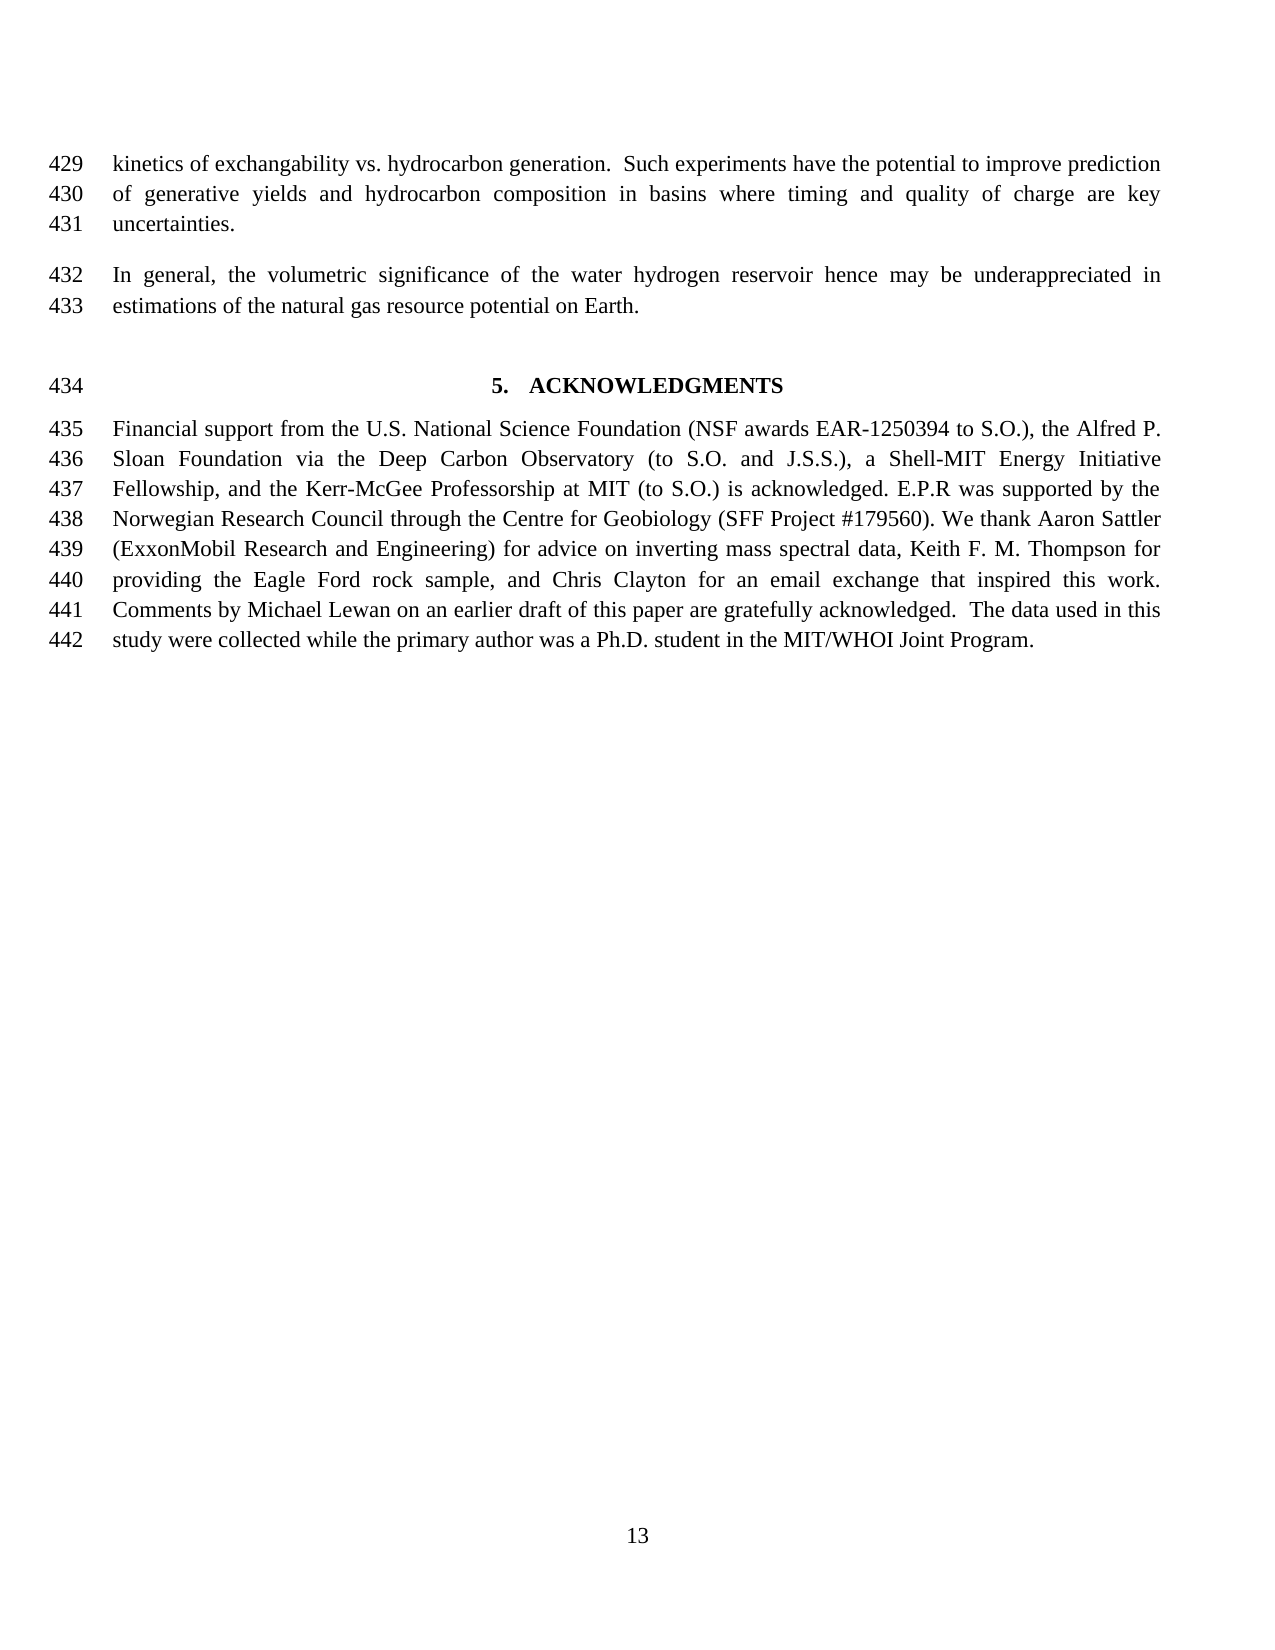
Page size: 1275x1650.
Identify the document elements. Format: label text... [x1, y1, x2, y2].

text In general, the volumetric significance of the water hydrogen reservoir hence may be underappreciated in estimations of the natural gas resource potential on Earth. [112, 261, 1162, 318]
subtitle Acknowledgments [112, 372, 1162, 398]
text Financial support from the U.S. National Science Foundation (NSF awards EAR-1250394 to S.O.), the Alfred P. Sloan Foundation via the Deep Carbon Observatory (to S.O. and J.S.S.), a Shell-MIT Energy Initiative Fellowship, and the Kerr-McGee Professorship at MIT (to S.O.) is acknowledged. E.P.R was supported by the Norwegian Research Council through the Centre for Geobiology (SFF Project #179560). We thank Aaron Sattler (ExxonMobil Research and Engineering) for advice on inverting mass spectral data, Keith F. M. Thompson for providing the Eagle Ford rock sample, and Chris Clayton for an email exchange that inspired this work. Comments by Michael Lewan on an earlier draft of this paper are gratefully acknowledged. The data used in this study were collected while the primary author was a Ph.D. student in the MIT/WHOI Joint Program. [112, 414, 1162, 652]
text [112, 150, 1162, 237]
